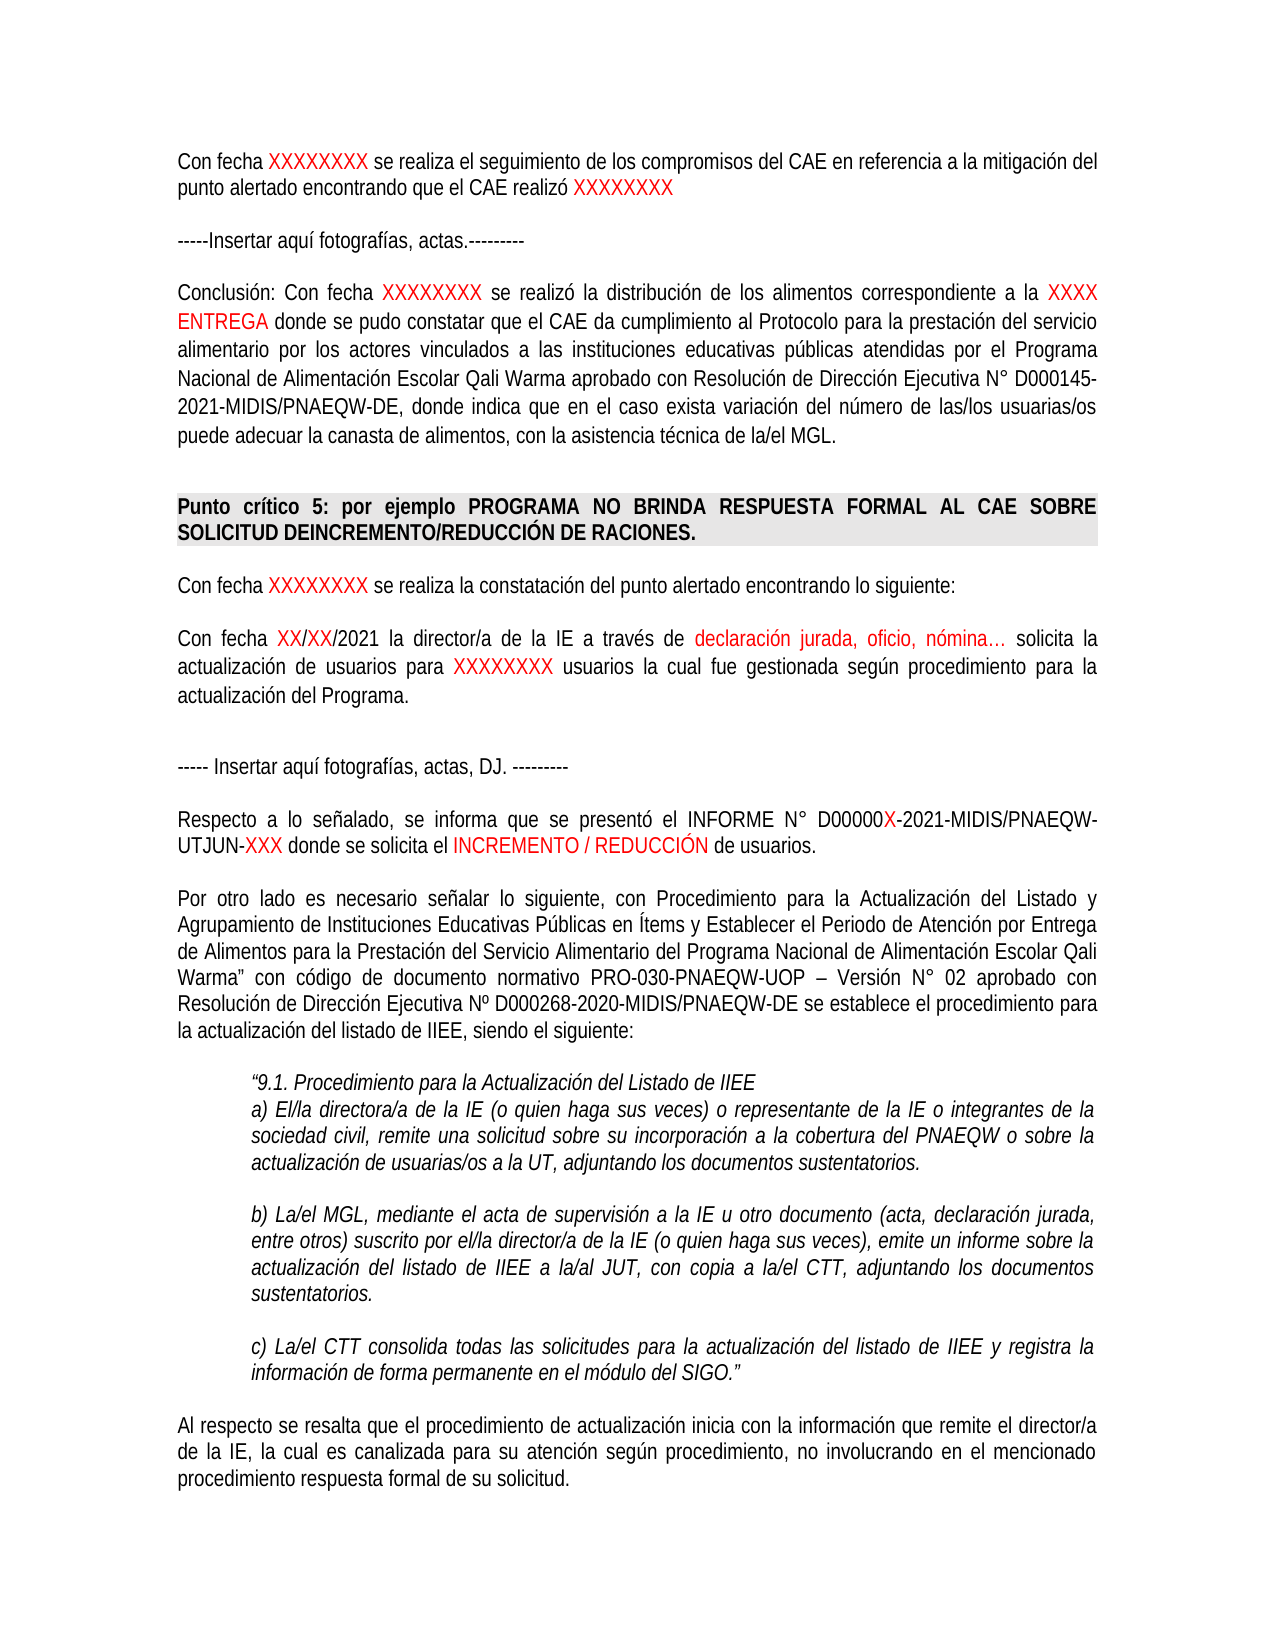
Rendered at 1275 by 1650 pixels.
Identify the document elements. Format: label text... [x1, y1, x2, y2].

text Conclusión: Con fecha XXXXXXXX se realizó la distribución de los alimentos correspondiente a la XXXX ENTREGA donde se pudo constatar que el CAE da cumplimiento al Protocolo para la prestación del servicio alimentario por los actores vinculados a las instituciones educativas públicas atendidas por el Programa Nacional de Alimentación Escolar Qali Warma aprobado con Resolución de Dirección Ejecutiva N° D000145-2021-MIDIS/PNAEQW-DE, donde indica que en el caso exista variación del número de las/los usuarias/os puede adecuar la canasta de alimentos, con la asistencia técnica de la/el MGL. [177, 279, 1098, 448]
text c) La/el CTT consolida todas las solicitudes para la actualización del listado de IIEE y registra la información de forma permanente en el módulo del SIGO.” [251, 1333, 1098, 1386]
text Con fecha XXXXXXXX se realiza la constatación del punto alertado encontrando lo siguiente: [177, 572, 1098, 598]
text -----Insertar aquí fotografías, actas.--------- [177, 227, 1098, 253]
text Por otro lado es necesario señalar lo siguiente, con Procedimiento para la Actualización del Listado y Agrupamiento de Instituciones Educativas Públicas en Ítems y Establecer el Periodo de Atención por Entrega de Alimentos para la Prestación del Servicio Alimentario del Programa Nacional de Alimentación Escolar Qali Warma” con código de documento normativo PRO-030-PNAEQW-UOP – Versión N° 02 aprobado con Resolución de Dirección Ejecutiva Nº D000268-2020-MIDIS/PNAEQW-DE se establece el procedimiento para la actualización del listado de IIEE, siendo el siguiente: [177, 885, 1098, 1043]
text Con fecha XX/XX/2021 la director/a de la IE a través de declaración jurada, oficio, nómina… solicita la actualización de usuarios para XXXXXXXX usuarios la cual fue gestionada según procedimiento para la actualización del Programa. [177, 625, 1098, 708]
text Con fecha XXXXXXXX se realiza el seguimiento de los compromisos del CAE en referencia a la mitigación del punto alertado encontrando que el CAE realizó XXXXXXXX [177, 148, 1098, 200]
text Respecto a lo señalado, se informa que se presentó el INFORME N° D00000X-2021-MIDIS/PNAEQW-UTJUN-XXX donde se solicita el INCREMENTO / REDUCCIÓN de usuarios. [177, 806, 1098, 858]
text a) El/la directora/a de la IE (o quien haga sus veces) o representante de la IE o integrantes de la sociedad civil, remite una solicitud sobre su incorporación a la cobertura del PNAEQW o sobre la actualización de usuarias/os a la UT, adjuntando los documentos sustentatorios. [251, 1096, 1098, 1175]
text Punto crítico 5: por ejemplo PROGRAMA NO BRINDA RESPUESTA FORMAL AL CAE SOBRE SOLICITUD DEINCREMENTO/REDUCCIÓN DE RACIONES. [177, 493, 1098, 546]
text Al respecto se resalta que el procedimiento de actualización inicia con la información que remite el director/a de la IE, la cual es canalizada para su atención según procedimiento, no involucrando en el mencionado procedimiento respuesta formal de su solicitud. [177, 1412, 1098, 1491]
text b) La/el MGL, mediante el acta de supervisión a la IE u otro documento (acta, declaración jurada, entre otros) suscrito por el/la director/a de la IE (o quien haga sus veces), emite un informe sobre la actualización del listado de IIEE a la/al JUT, con copia a la/el CTT, adjuntando los documentos sustentatorios. [251, 1201, 1098, 1307]
text ----- Insertar aquí fotografías, actas, DJ. --------- [177, 753, 1098, 779]
text “9.1. Procedimiento para la Actualización del Listado de IIEE [251, 1069, 1098, 1096]
